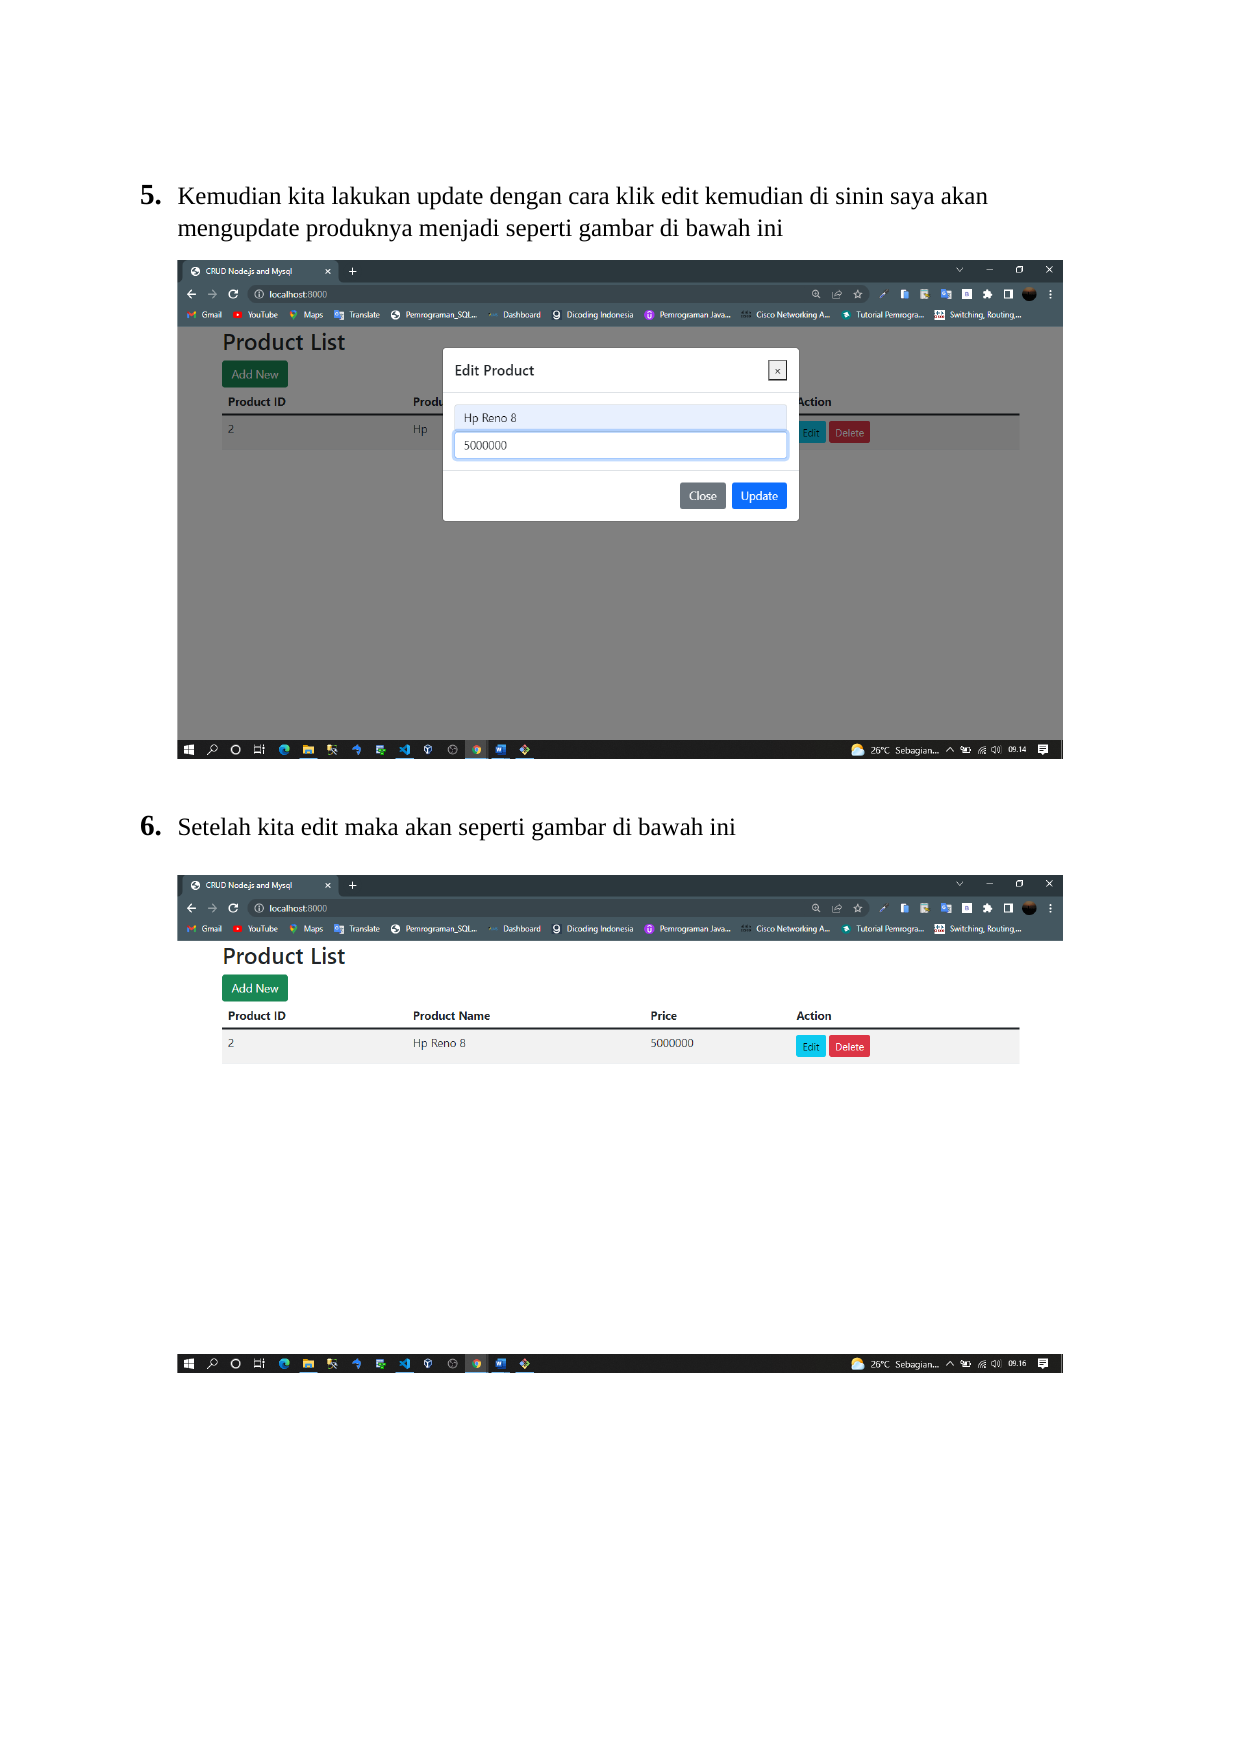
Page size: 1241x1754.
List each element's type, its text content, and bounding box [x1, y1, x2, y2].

list Kemudian kita lakukan update dengan cara klik edit kemudian di sinin saya akan mengupdate produknya menjadi seperti gambar di bawah ini [140, 177, 1063, 242]
list Setelah kita edit maka akan seperti gambar di bawah ini [140, 808, 1063, 841]
picture [177, 875, 1063, 1373]
picture [177, 260, 1063, 759]
